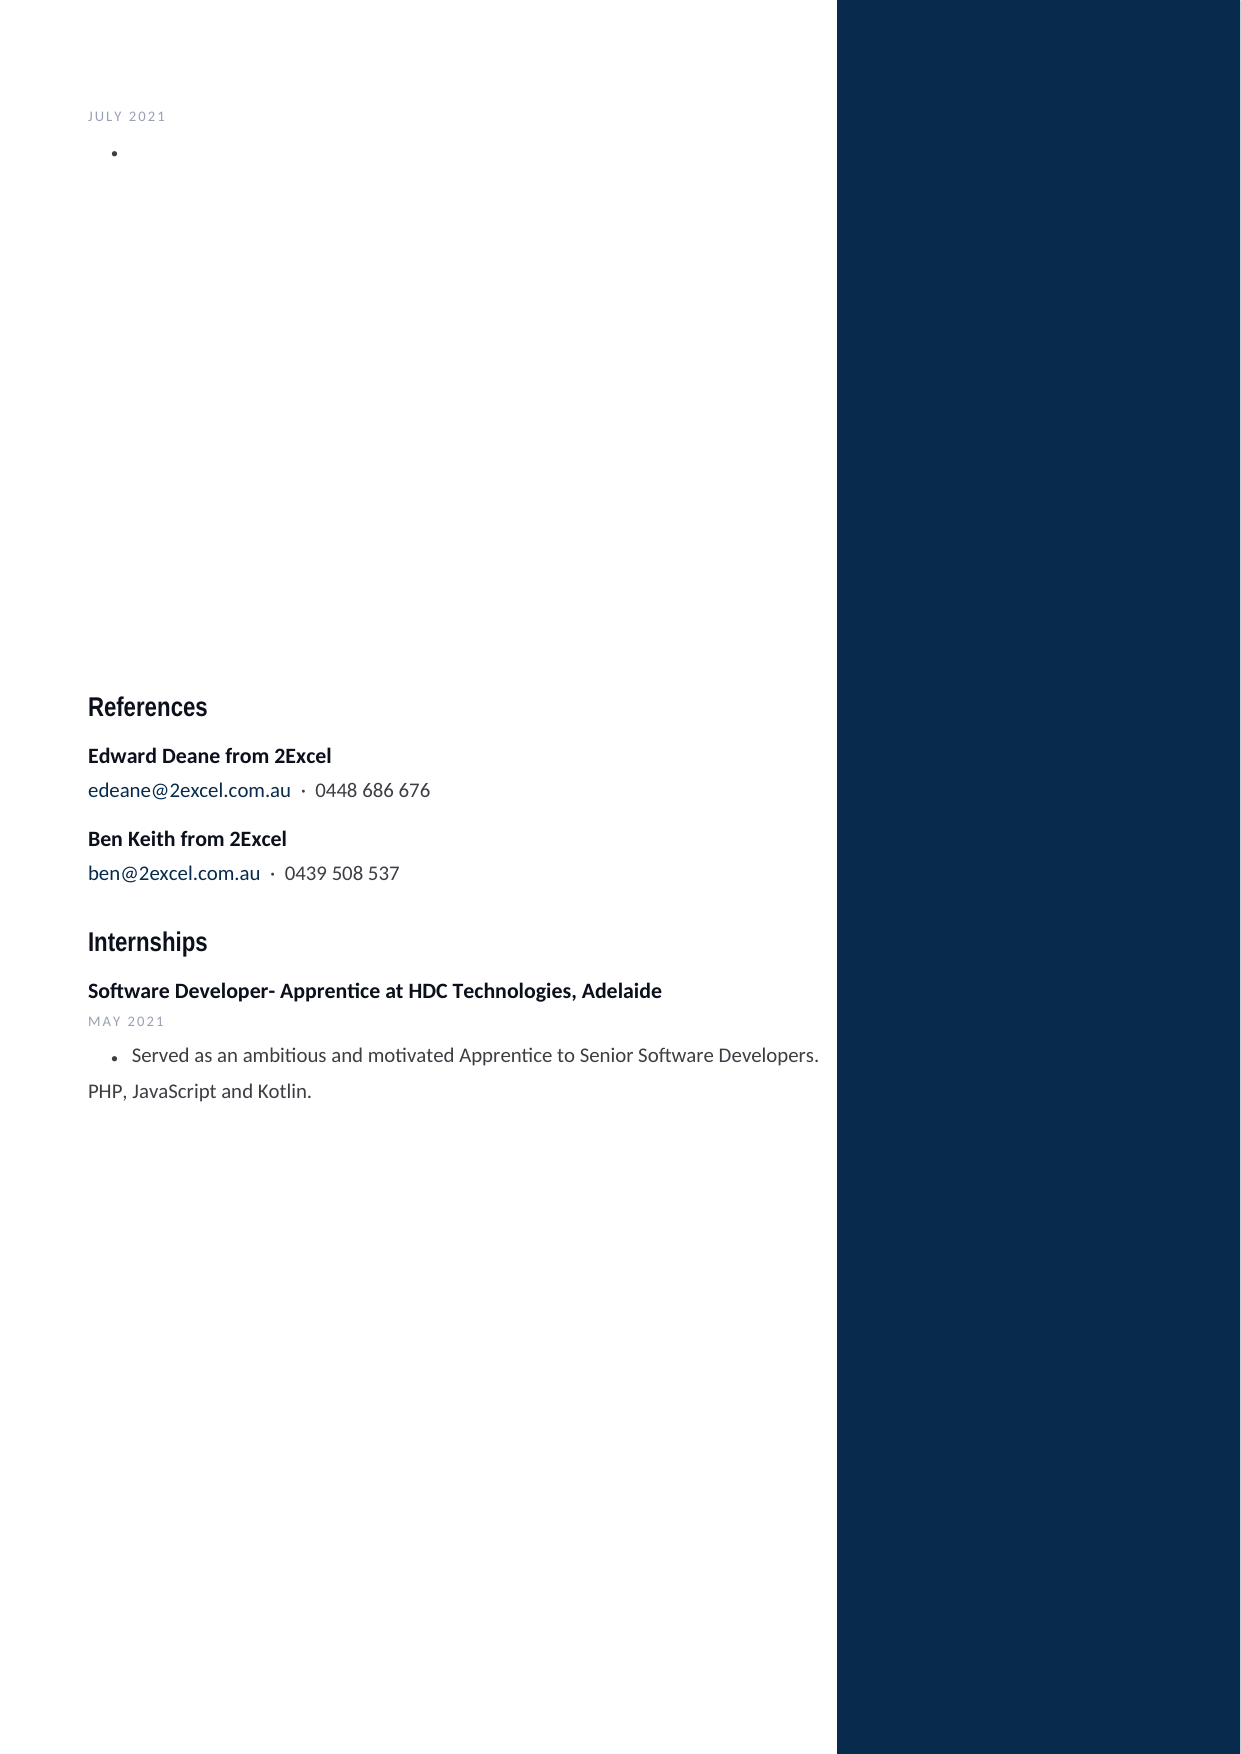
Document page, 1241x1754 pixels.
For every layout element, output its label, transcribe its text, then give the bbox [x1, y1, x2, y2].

picture [837, 0, 1241, 1754]
subtitle References [88, 691, 1158, 722]
text edeane@2excel.com.au · 0448 686 676 [88, 777, 1158, 803]
text PHP, JavaScript and Kotlin. [88, 1078, 1158, 1104]
subtitle Edward Deane from 2Excel [88, 742, 1158, 769]
list Served as an ambitious and motivated Apprentice to Senior Software Developers. [111, 1042, 1158, 1068]
text ben@2excel.com.au · 0439 508 537 [88, 860, 1158, 886]
subtitle Internships [88, 927, 1158, 958]
subtitle Ben Keith from 2Excel [88, 825, 1158, 852]
subtitle Software Developer- Apprentice at HDC Technologies, Adelaide [88, 977, 1158, 1004]
text May 2021 [88, 1012, 1158, 1030]
